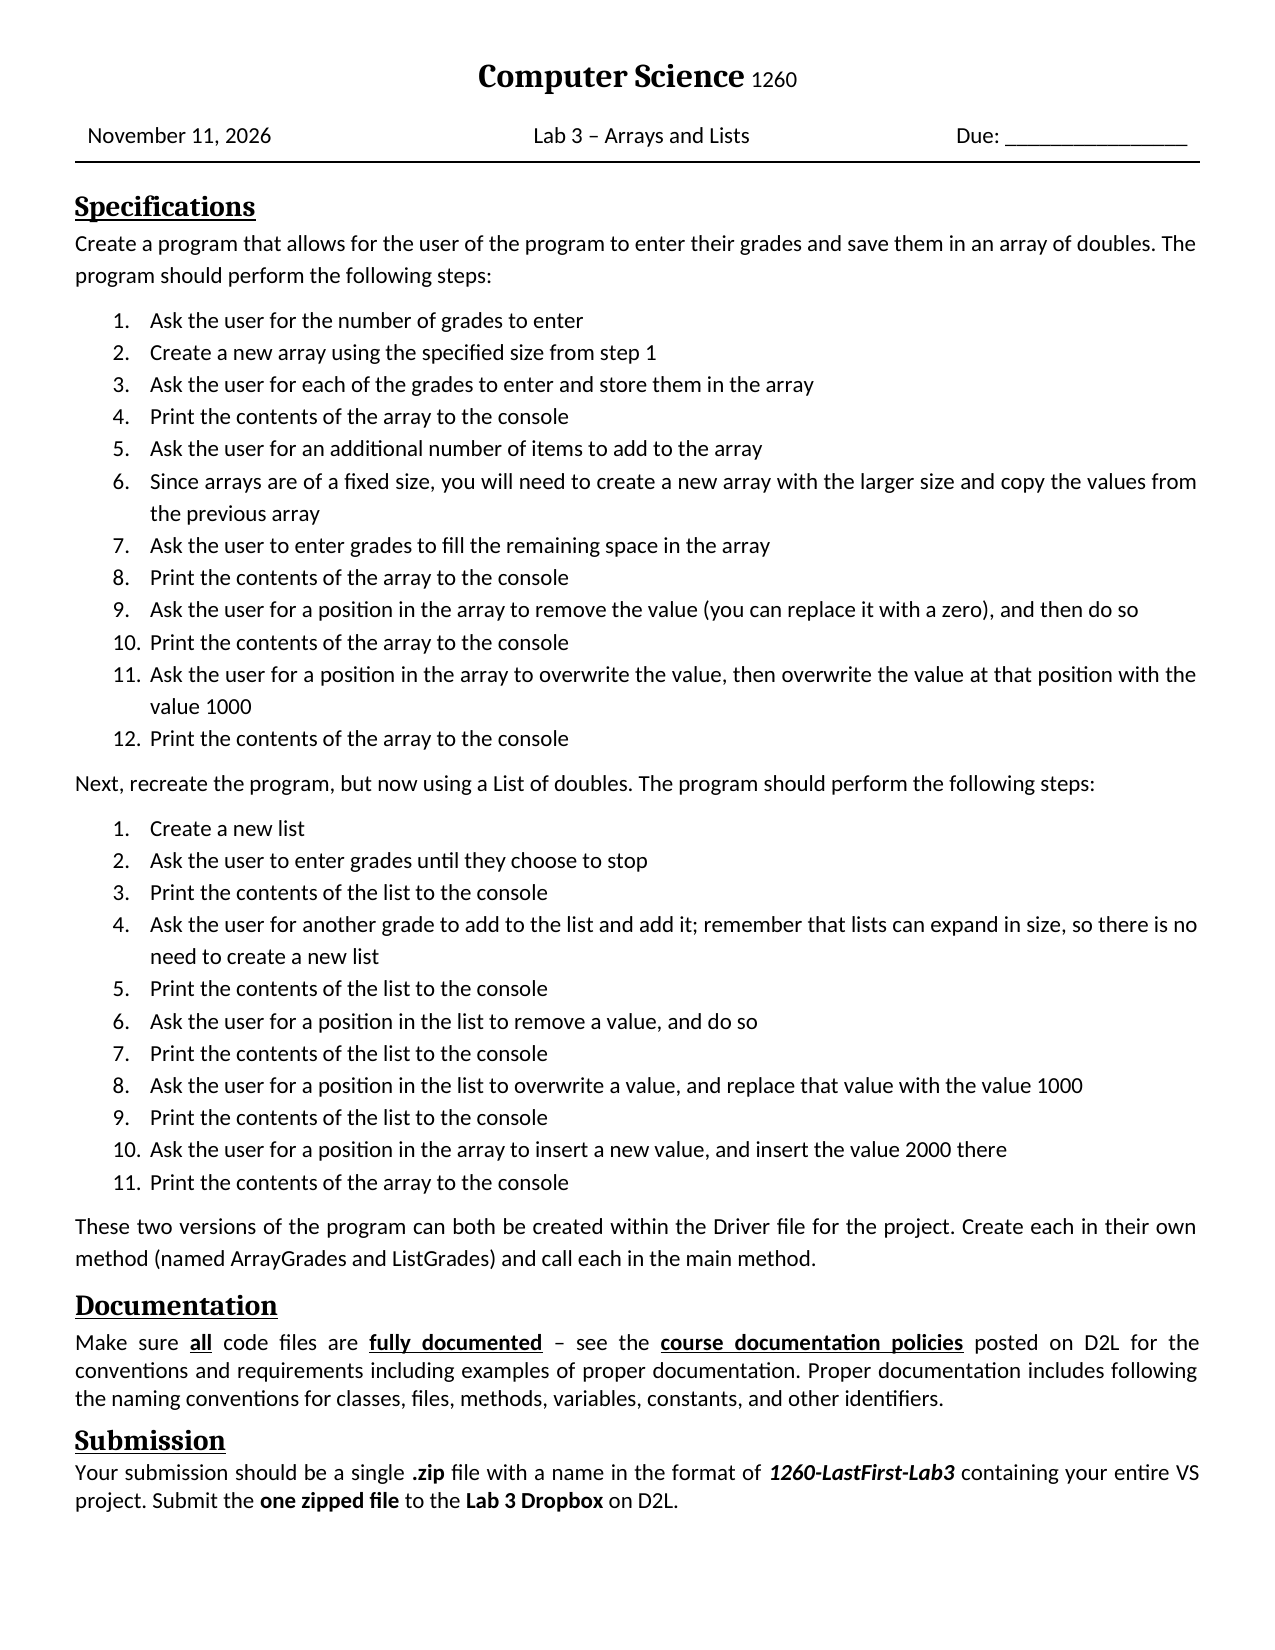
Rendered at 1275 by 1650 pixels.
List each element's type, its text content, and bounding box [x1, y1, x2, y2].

list Ask the user to enter grades until they choose to stop [112, 846, 1200, 874]
list Print the contents of the array to the console [112, 1168, 1200, 1196]
list Create a new array using the specified size from step 1 [112, 338, 1200, 366]
list Print the contents of the array to the console [112, 402, 1200, 430]
list Ask the user for the number of grades to enter [112, 306, 1200, 334]
list Print the contents of the array to the console [112, 563, 1200, 591]
list Ask the user for a position in the array to remove the value (you can replace it with a zero), and then do so [112, 596, 1200, 623]
subtitle Submission [75, 1424, 1200, 1458]
list Ask the user to enter grades to fill the remaining space in the array [112, 531, 1200, 559]
list Create a new list [112, 814, 1200, 842]
text Your submission should be a single .zip file with a name in the format of 1260-LastFirst-Lab3 containing your entire VS project. Submit the one zipped file to the Lab 3 Dropbox on D2L. [75, 1458, 1200, 1514]
list Ask the user for a position in the list to remove a value, and do so [112, 1007, 1200, 1035]
list Ask the user for another grade to add to the list and add it; remember that lists can expand in size, so there is no need to create a new list [112, 910, 1200, 970]
list Print the contents of the array to the console [112, 724, 1200, 752]
list Print the contents of the list to the console [112, 878, 1200, 906]
list Ask the user for a position in the array to overwrite the value, then overwrite the value at that position with the value 1000 [112, 660, 1200, 720]
list Ask the user for each of the grades to enter and store them in the array [112, 370, 1200, 398]
text Next, recreate the program, but now using a List of doubles. The program should perform the following steps: [75, 769, 1200, 797]
list Print the contents of the list to the console [112, 1039, 1200, 1067]
list Ask the user for a position in the array to insert a new value, and insert the value 2000 there [112, 1136, 1200, 1163]
list Ask the user for an additional number of items to add to the array [112, 434, 1200, 463]
subtitle Documentation [75, 1289, 1200, 1323]
list Since arrays are of a fixed size, you will need to create a new array with the larger size and copy the values from the previous array [112, 467, 1200, 527]
subtitle Specifications [75, 190, 1200, 224]
text These two versions of the program can both be created within the Driver file for the project. Create each in their own method (named ArrayGrades and ListGrades) and call each in the main method. [75, 1212, 1200, 1273]
list Print the contents of the list to the console [112, 1103, 1200, 1131]
text Create a program that allows for the user of the program to enter their grades and save them in an array of doubles. The program should perform the following steps: [75, 229, 1200, 289]
list Print the contents of the array to the console [112, 628, 1200, 656]
list Print the contents of the list to the console [112, 974, 1200, 1003]
list Ask the user for a position in the list to overwrite a value, and replace that value with the value 1000 [112, 1071, 1200, 1099]
text Make sure all code files are fully documented – see the course documentation policies posted on D2L for the conventions and requirements including examples of proper documentation. Proper documentation includes following the naming conventions for classes, files, methods, variables, constants, and other identifiers. [75, 1328, 1200, 1412]
